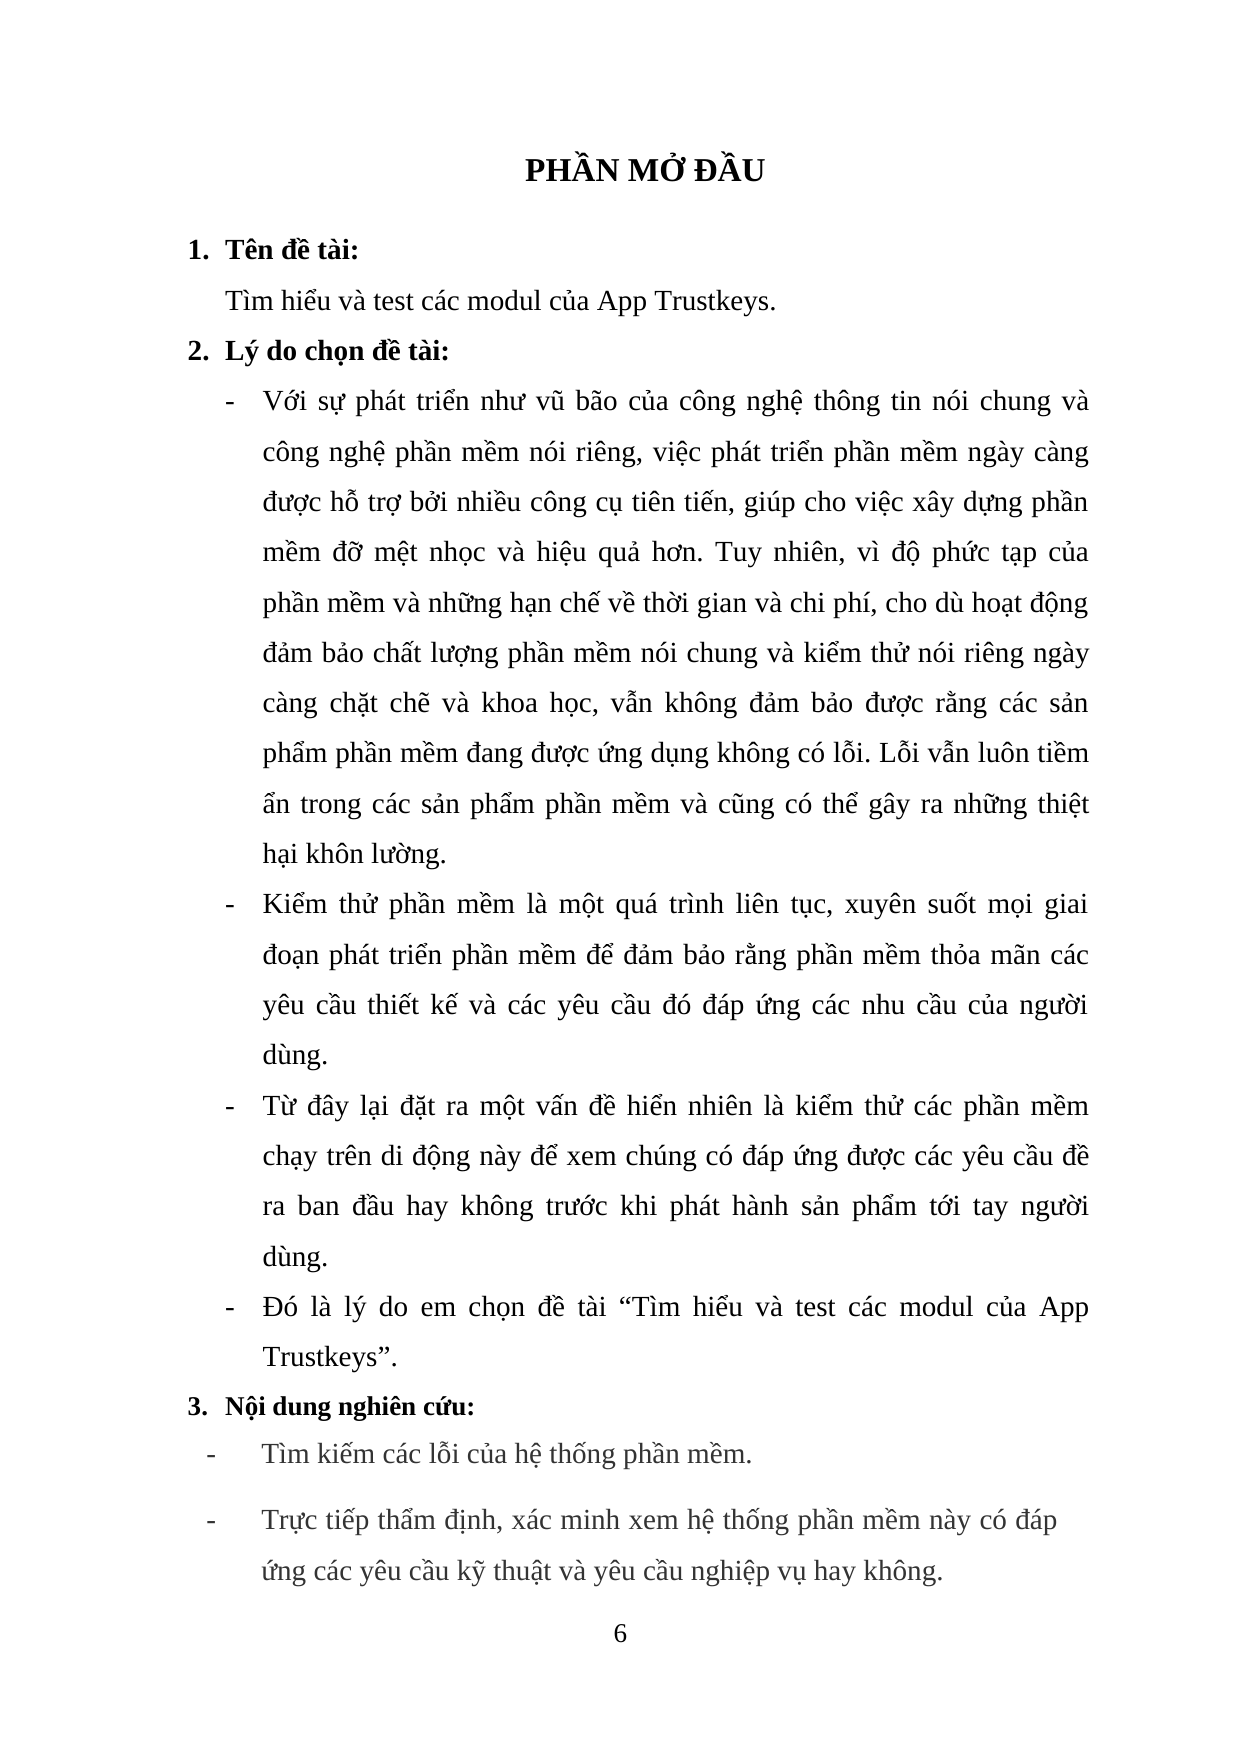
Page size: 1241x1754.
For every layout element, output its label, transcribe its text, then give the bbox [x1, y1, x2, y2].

subtitle PHẦN MỞ ĐẦU [450, 150, 1090, 188]
list Tên đề tài: [187, 232, 1090, 266]
list Đó là lý do em chọn đề tài “Tìm hiểu và test các modul của App Trustkeys”. [225, 1289, 1090, 1373]
list Từ đây lại đặt ra một vấn đề hiển nhiên là kiểm thử các phần mềm chạy trên di động này để xem chúng có đáp ứng được các yêu cầu đề ra ban đầu hay không trước khi phát hành sản phẩm tới tay người dùng. [225, 1088, 1090, 1272]
list Với sự phát triển như vũ bão của công nghệ thông tin nói chung và công nghệ phần mềm nói riêng, việc phát triển phần mềm ngày càng được hỗ trợ bởi nhiều công cụ tiên tiến, giúp cho việc xây dựng phần mềm đỡ mệt nhọc và hiệu quả hơn. Tuy nhiên, vì độ phức tạp của phần mềm và những hạn chế về thời gian và chi phí, cho dù hoạt động đảm bảo chất lượng phần mềm nói chung và kiểm thử nói riêng ngày càng chặt chẽ và khoa học, vẫn không đảm bảo được rằng các sản phẩm phần mềm đang được ứng dụng không có lỗi. Lỗi vẫn luôn tiềm ẩn trong các sản phẩm phần mềm và cũng có thể gây ra những thiệt hại khôn lường. [225, 383, 1090, 870]
list Lý do chọn đề tài: [187, 333, 1090, 367]
list Kiểm thử phần mềm là một quá trình liên tục, xuyên suốt mọi giai đoạn phát triển phần mềm để đảm bảo rằng phần mềm thỏa mãn các yêu cầu thiết kế và các yêu cầu đó đáp ứng các nhu cầu của người dùng. [225, 887, 1090, 1071]
list Nội dung nghiên cứu: [187, 1390, 1090, 1421]
list Tìm kiếm các lỗi của hệ thống phần mềm. [206, 1436, 1059, 1470]
text Tìm hiểu và test các modul của App Trustkeys. [150, 283, 1090, 316]
list Trực tiếp thẩm định, xác minh xem hệ thống phần mềm này có đáp ứng các yêu cầu kỹ thuật và yêu cầu nghiệp vụ hay không. [206, 1502, 1059, 1586]
